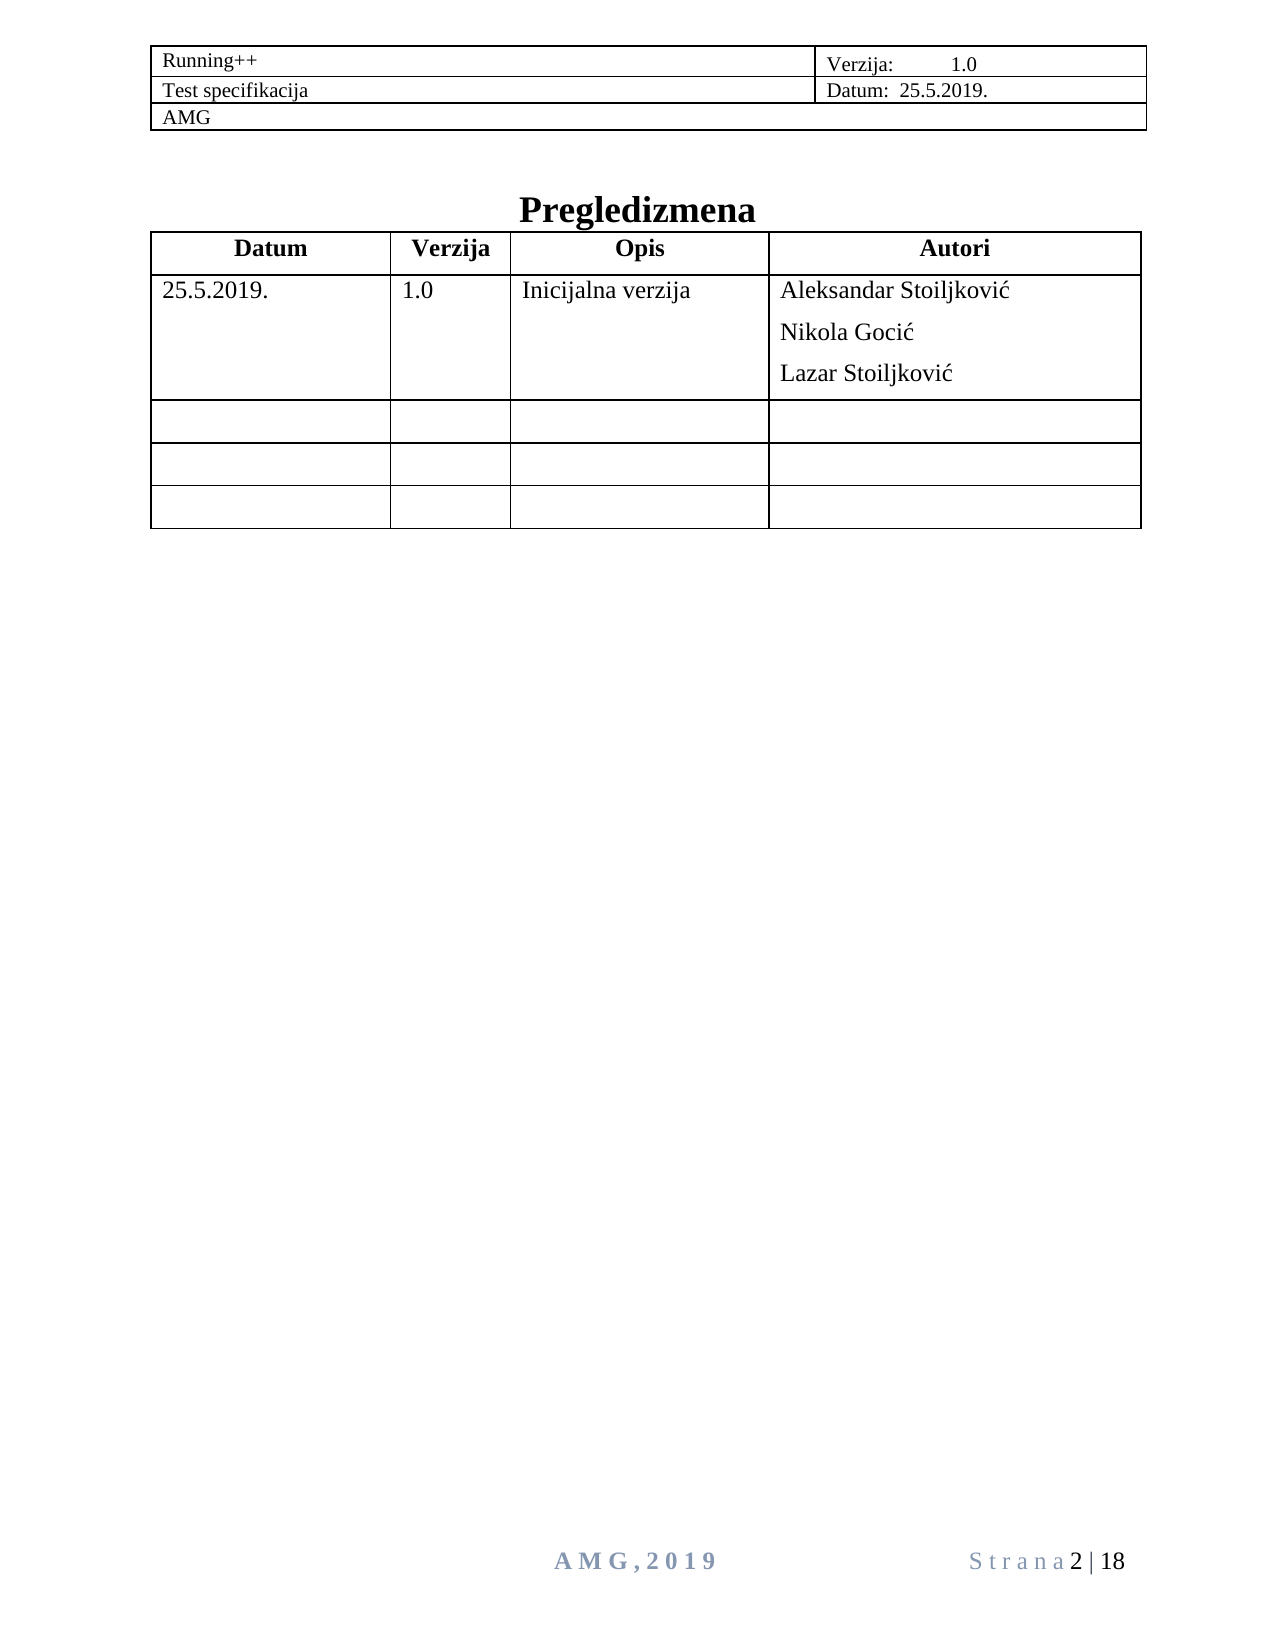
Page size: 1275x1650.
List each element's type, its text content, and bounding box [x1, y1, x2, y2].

table_cell [511, 486, 768, 528]
table_cell [770, 486, 1140, 528]
table_header Autori [770, 233, 1140, 274]
table_cell [511, 444, 768, 485]
table_cell [511, 401, 768, 442]
table_cell 1.0 [391, 276, 510, 399]
table_cell Inicijalna verzija [511, 276, 768, 399]
table_cell [391, 444, 510, 485]
table_header Opis [511, 233, 768, 274]
table_cell [770, 401, 1140, 442]
table_header Datum [152, 233, 390, 274]
table_cell [391, 401, 510, 442]
table_cell [391, 486, 510, 528]
table_cell 25.5.2019. [152, 276, 390, 399]
table_cell [152, 486, 390, 528]
table_cell [770, 444, 1140, 485]
table_cell [152, 401, 390, 442]
text Pregledizmena [150, 188, 1125, 231]
table_header Verzija [391, 233, 510, 274]
table_cell Aleksandar Stoiljković Nikola Gocić Lazar Stoiljković [770, 276, 1140, 399]
table_cell [152, 444, 390, 485]
